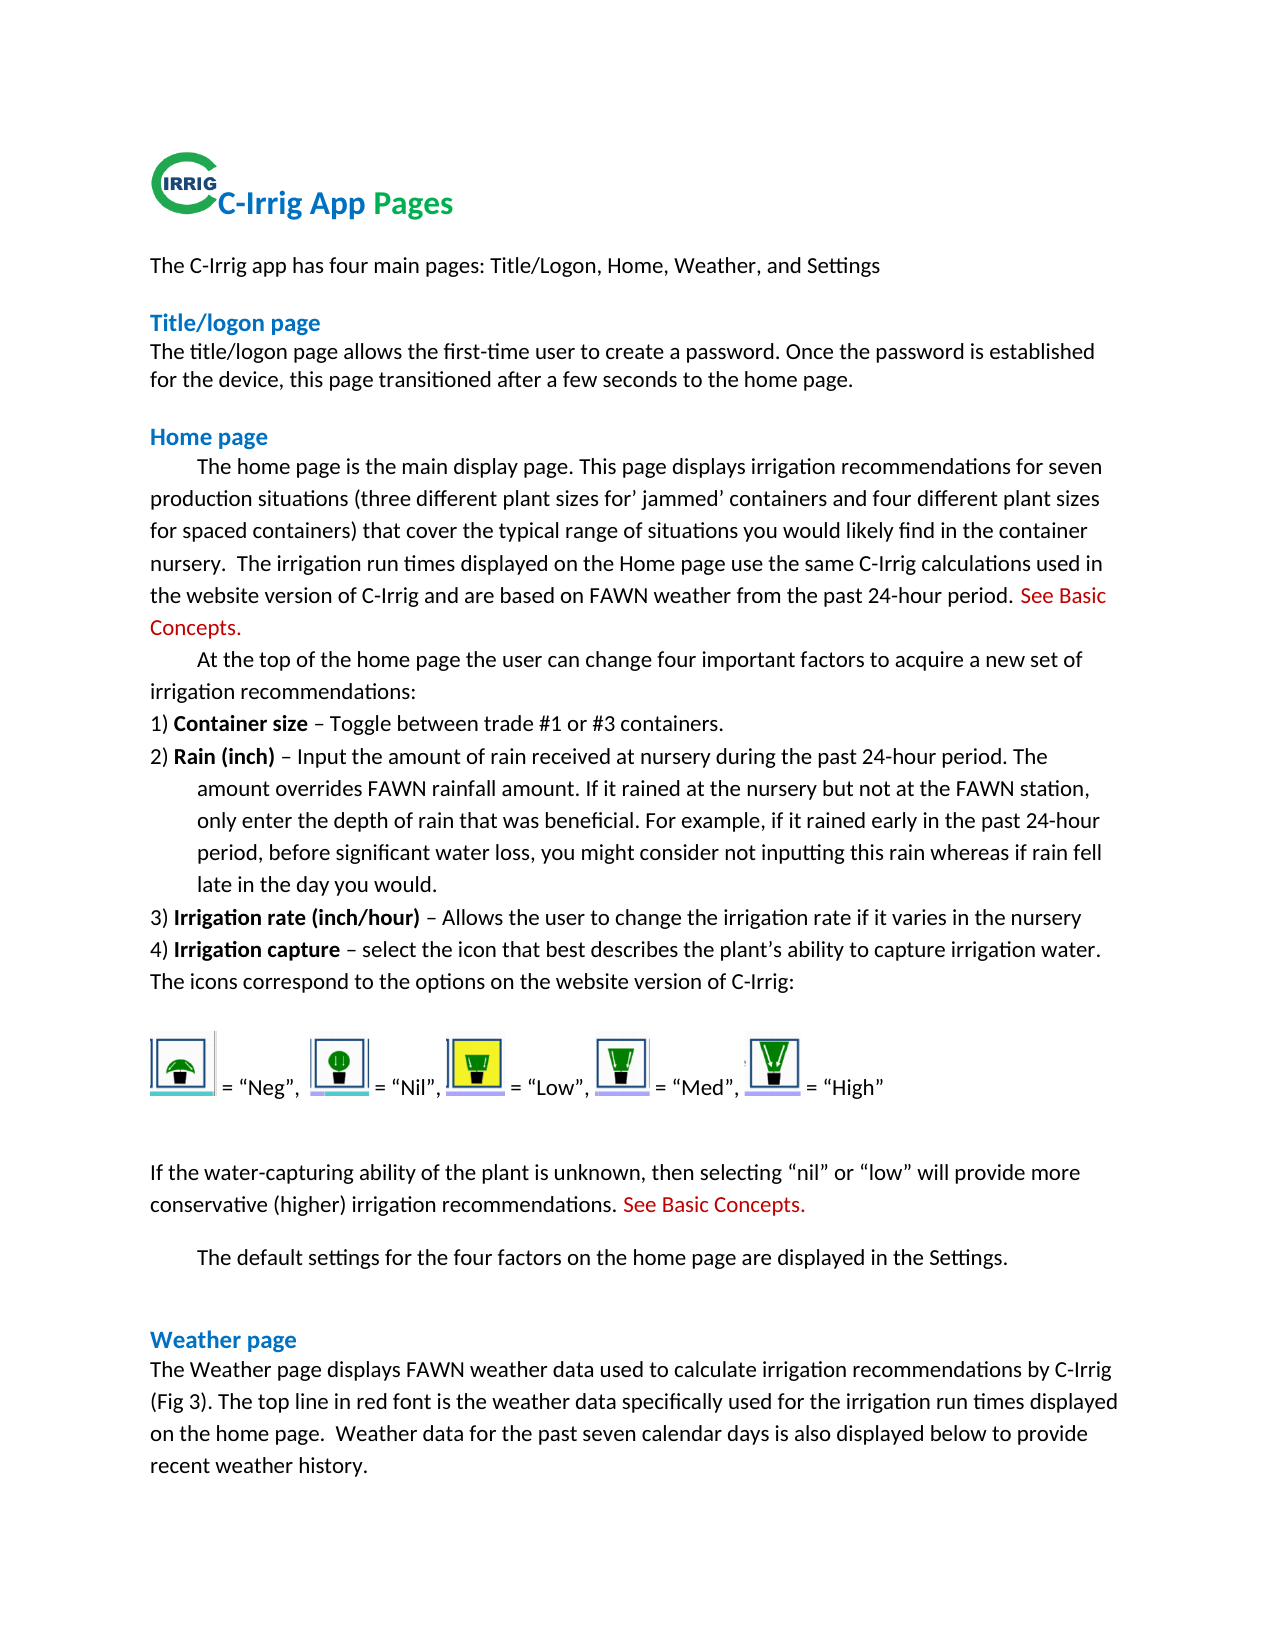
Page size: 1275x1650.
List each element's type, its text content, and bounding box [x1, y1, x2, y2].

text C-Irrig App Pages [150, 150, 1125, 223]
picture [595, 1031, 650, 1096]
text The Weather page displays FAWN weather data used to calculate irrigation recommendations by C-Irrig (Fig 3). The top line in red font is the weather data specifically used for the irrigation run times displayed on the home page. Weather data for the past seven calendar days is also displayed below to provide recent weather history. [150, 1355, 1125, 1479]
picture [744, 1031, 801, 1096]
text The C-Irrig app has four main pages: Title/Logon, Home, Weather, and Settings [150, 251, 1125, 279]
text The home page is the main display page. This page displays irrigation recommendations for seven production situations (three different plant sizes for’ jammed’ containers and four different plant sizes for spaced containers) that cover the typical range of situations you would likely find in the container nursery. The irrigation run times displayed on the Home page use the same C-Irrig calculations used in the website version of C-Irrig and are based on FAWN weather from the past 24-hour period. See Basic Concepts. [150, 452, 1125, 641]
text Title/logon page [150, 307, 1125, 337]
text The title/logon page allows the first-time user to create a password. Once the password is established for the device, this page transitioned after a few seconds to the home page. [150, 337, 1125, 393]
text 2) Rain (inch) – Input the amount of rain received at nursery during the past 24-hour period. The amount overrides FAWN rainfall amount. If it rained at the nursery but not at the FAWN station, only enter the depth of rain that was beneficial. For example, if it rained early in the past 24-hour period, before significant water loss, you might consider not inputting this rain whereas if rain fell late in the day you would. [150, 742, 1125, 898]
text At the top of the home page the user can change four important factors to acquire a new set of irrigation recommendations: [150, 645, 1125, 705]
text 3) Irrigation rate (inch/hour) – Allows the user to change the irrigation rate if it varies in the nursery [150, 903, 1125, 931]
text If the water-capturing ability of the plant is unknown, then selecting “nil” or “low” will provide more conservative (higher) irrigation recommendations. See Basic Concepts. [150, 1158, 1125, 1218]
picture [150, 1031, 217, 1096]
picture [446, 1031, 505, 1096]
picture [310, 1031, 370, 1096]
text Weather page [150, 1324, 1125, 1355]
text Home page [150, 422, 1125, 452]
picture [150, 150, 218, 215]
text 1) Container size – Toggle between trade #1 or #3 containers. [150, 709, 1125, 738]
text 4) Irrigation capture – select the icon that best describes the plant’s ability to capture irrigation water. The icons correspond to the options on the website version of C-Irrig: [150, 935, 1125, 995]
text The default settings for the four factors on the home page are displayed in the Settings. [150, 1243, 1125, 1271]
